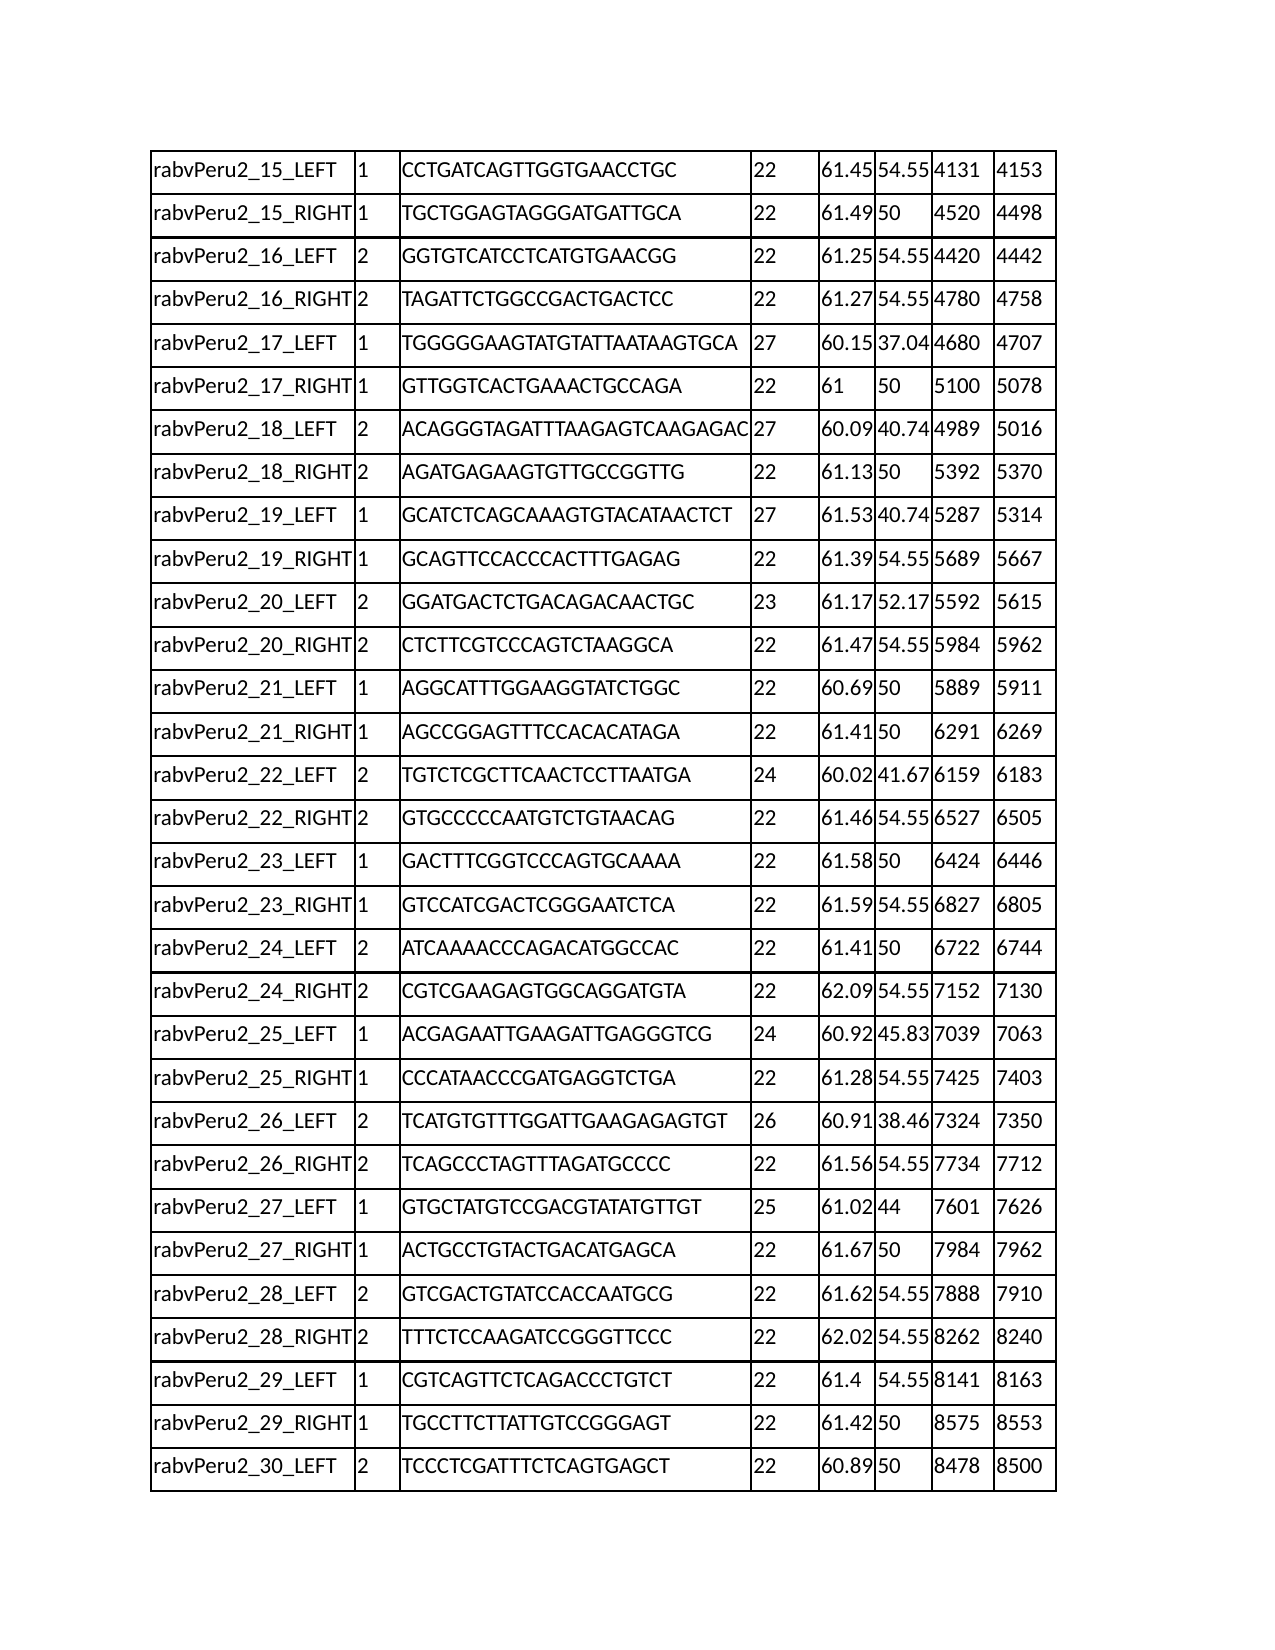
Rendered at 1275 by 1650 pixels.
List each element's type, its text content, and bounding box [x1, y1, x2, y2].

table_cell 61.45 [820, 152, 874, 193]
table_cell rabvPeru2_23_RIGHT [152, 887, 354, 928]
table_cell 61.13 [820, 455, 874, 496]
table_cell 61 [820, 368, 874, 409]
table_cell 22 [752, 930, 818, 971]
table_cell 7734 [933, 1146, 993, 1187]
table_cell 54.55 [876, 239, 931, 280]
table_cell 41.67 [876, 757, 931, 798]
table_cell rabvPeru2_23_LEFT [152, 844, 354, 885]
table_cell 61.59 [820, 887, 874, 928]
table_cell 62.09 [820, 974, 874, 1014]
table_cell 61.17 [820, 584, 874, 626]
table_cell 22 [752, 152, 818, 193]
table_cell 2 [356, 628, 399, 669]
table_cell 22 [752, 541, 818, 582]
table_cell 2 [356, 282, 399, 323]
table_cell 45.83 [876, 1017, 931, 1058]
table_cell 27 [752, 325, 818, 366]
table_cell ATCAAAACCCAGACATGGCCAC [401, 930, 750, 971]
table_cell 1 [356, 325, 399, 366]
table_cell CCCATAACCCGATGAGGTCTGA [401, 1060, 750, 1101]
table_cell rabvPeru2_27_LEFT [152, 1190, 354, 1231]
table_cell TTTCTCCAAGATCCGGGTTCCC [401, 1319, 750, 1360]
table_cell 2 [356, 455, 399, 496]
table_cell 61.49 [820, 195, 874, 236]
table_cell 6269 [995, 714, 1055, 755]
table_cell 8262 [933, 1319, 993, 1360]
table_cell rabvPeru2_17_RIGHT [152, 368, 354, 409]
table_cell 22 [752, 239, 818, 280]
table_cell 61.27 [820, 282, 874, 323]
table_cell 7324 [933, 1103, 993, 1144]
table_cell rabvPeru2_16_LEFT [152, 239, 354, 280]
table_cell 52.17 [876, 584, 931, 626]
table_cell 1 [356, 887, 399, 928]
table_cell 4707 [995, 325, 1055, 366]
table_cell 54.55 [876, 1319, 931, 1360]
table_cell rabvPeru2_24_RIGHT [152, 974, 354, 1014]
table_cell 50 [876, 368, 931, 409]
table_cell 1 [356, 541, 399, 582]
table_cell 61.4 [820, 1363, 874, 1404]
table_cell 54.55 [876, 887, 931, 928]
table_cell 54.55 [876, 974, 931, 1014]
table_cell 1 [356, 1060, 399, 1101]
table_cell 50 [876, 714, 931, 755]
table_cell rabvPeru2_30_LEFT [152, 1449, 354, 1490]
table_cell 6805 [995, 887, 1055, 928]
table_cell 6827 [933, 887, 993, 928]
table_cell CTCTTCGTCCCAGTCTAAGGCA [401, 628, 750, 669]
table_cell 54.55 [876, 801, 931, 842]
table_cell 54.55 [876, 541, 931, 582]
table_cell 22 [752, 455, 818, 496]
table_cell 1 [356, 1363, 399, 1404]
table_cell 4758 [995, 282, 1055, 323]
table_cell 8478 [933, 1449, 993, 1490]
table_cell 4153 [995, 152, 1055, 193]
table_cell AGGCATTTGGAAGGTATCTGGC [401, 671, 750, 712]
table_cell 7626 [995, 1190, 1055, 1231]
table_cell TGGGGGAAGTATGTATTAATAAGTGCA [401, 325, 750, 366]
table_cell 22 [752, 195, 818, 236]
table_cell 60.89 [820, 1449, 874, 1490]
table_cell rabvPeru2_20_LEFT [152, 584, 354, 626]
table_cell TCAGCCCTAGTTTAGATGCCCC [401, 1146, 750, 1187]
table_cell rabvPeru2_22_RIGHT [152, 801, 354, 842]
table_cell 37.04 [876, 325, 931, 366]
table_cell 54.55 [876, 1363, 931, 1404]
table_cell CCTGATCAGTTGGTGAACCTGC [401, 152, 750, 193]
table_cell rabvPeru2_18_LEFT [152, 411, 354, 453]
table_cell 8575 [933, 1406, 993, 1447]
table_cell 7425 [933, 1060, 993, 1101]
table_cell 2 [356, 239, 399, 280]
table_cell 5100 [933, 368, 993, 409]
table_cell GGATGACTCTGACAGACAACTGC [401, 584, 750, 626]
table_cell 61.46 [820, 801, 874, 842]
table_cell 2 [356, 1319, 399, 1360]
table_cell 2 [356, 974, 399, 1014]
table_cell 50 [876, 671, 931, 712]
table_cell GGTGTCATCCTCATGTGAACGG [401, 239, 750, 280]
table_cell 22 [752, 801, 818, 842]
table_cell 24 [752, 1017, 818, 1058]
table_cell 50 [876, 930, 931, 971]
table_cell 6527 [933, 801, 993, 842]
table_cell 7888 [933, 1276, 993, 1317]
table_cell 6505 [995, 801, 1055, 842]
table_cell 22 [752, 714, 818, 755]
table_cell rabvPeru2_18_RIGHT [152, 455, 354, 496]
table_cell 1 [356, 1406, 399, 1447]
table_cell 54.55 [876, 282, 931, 323]
table_cell 23 [752, 584, 818, 626]
table_cell 50 [876, 195, 931, 236]
table_cell 24 [752, 757, 818, 798]
table_cell 22 [752, 1233, 818, 1274]
table_cell 8553 [995, 1406, 1055, 1447]
table_cell rabvPeru2_22_LEFT [152, 757, 354, 798]
table_cell 5078 [995, 368, 1055, 409]
table_cell 4420 [933, 239, 993, 280]
table_cell 6424 [933, 844, 993, 885]
table_cell 61.62 [820, 1276, 874, 1317]
table_cell TGCCTTCTTATTGTCCGGGAGT [401, 1406, 750, 1447]
table_cell 1 [356, 195, 399, 236]
table_cell rabvPeru2_19_LEFT [152, 498, 354, 539]
table_cell 22 [752, 1146, 818, 1187]
table_cell 60.91 [820, 1103, 874, 1144]
table_cell 2 [356, 1146, 399, 1187]
table_cell 5392 [933, 455, 993, 496]
table_cell GTCGACTGTATCCACCAATGCG [401, 1276, 750, 1317]
table_cell 27 [752, 411, 818, 453]
table_cell 5911 [995, 671, 1055, 712]
table_cell 22 [752, 1060, 818, 1101]
table_cell 8240 [995, 1319, 1055, 1360]
table_cell 61.39 [820, 541, 874, 582]
table_cell 7962 [995, 1233, 1055, 1274]
table_cell 1 [356, 1233, 399, 1274]
table_cell AGATGAGAAGTGTTGCCGGTTG [401, 455, 750, 496]
table_cell rabvPeru2_28_RIGHT [152, 1319, 354, 1360]
table_cell 22 [752, 368, 818, 409]
table_cell 7984 [933, 1233, 993, 1274]
table_cell 61.41 [820, 930, 874, 971]
table_cell 6159 [933, 757, 993, 798]
table_cell GACTTTCGGTCCCAGTGCAAAA [401, 844, 750, 885]
table_cell GTTGGTCACTGAAACTGCCAGA [401, 368, 750, 409]
table_cell 1 [356, 368, 399, 409]
table_cell rabvPeru2_29_RIGHT [152, 1406, 354, 1447]
table_cell GTGCTATGTCCGACGTATATGTTGT [401, 1190, 750, 1231]
table_cell 6291 [933, 714, 993, 755]
table_cell rabvPeru2_17_LEFT [152, 325, 354, 366]
table_cell 6183 [995, 757, 1055, 798]
table_cell rabvPeru2_21_LEFT [152, 671, 354, 712]
table_cell 61.58 [820, 844, 874, 885]
table_cell 22 [752, 844, 818, 885]
table_cell 22 [752, 974, 818, 1014]
table_cell rabvPeru2_26_LEFT [152, 1103, 354, 1144]
table_cell GTCCATCGACTCGGGAATCTCA [401, 887, 750, 928]
table_cell 54.55 [876, 1060, 931, 1101]
table_cell 60.15 [820, 325, 874, 366]
table_cell ACGAGAATTGAAGATTGAGGGTCG [401, 1017, 750, 1058]
table_cell 61.41 [820, 714, 874, 755]
table_cell 7130 [995, 974, 1055, 1014]
table_cell rabvPeru2_21_RIGHT [152, 714, 354, 755]
table_cell 2 [356, 801, 399, 842]
table_cell 50 [876, 455, 931, 496]
table_cell 44 [876, 1190, 931, 1231]
table_cell 7403 [995, 1060, 1055, 1101]
table_cell 5667 [995, 541, 1055, 582]
table_cell 7712 [995, 1146, 1055, 1187]
table_cell 2 [356, 757, 399, 798]
table_cell 22 [752, 282, 818, 323]
table_cell 54.55 [876, 628, 931, 669]
table_cell rabvPeru2_27_RIGHT [152, 1233, 354, 1274]
table_cell 60.02 [820, 757, 874, 798]
table_cell rabvPeru2_26_RIGHT [152, 1146, 354, 1187]
table_cell ACAGGGTAGATTTAAGAGTCAAGAGAC [401, 411, 750, 453]
table_cell 22 [752, 628, 818, 669]
table_cell 1 [356, 1017, 399, 1058]
table_cell rabvPeru2_15_LEFT [152, 152, 354, 193]
table_cell 5314 [995, 498, 1055, 539]
table_cell rabvPeru2_29_LEFT [152, 1363, 354, 1404]
table_cell 27 [752, 498, 818, 539]
table_cell 40.74 [876, 498, 931, 539]
table_cell 4442 [995, 239, 1055, 280]
table_cell 61.47 [820, 628, 874, 669]
table_cell 5016 [995, 411, 1055, 453]
table_cell 4989 [933, 411, 993, 453]
table_cell 2 [356, 1103, 399, 1144]
table_cell 5615 [995, 584, 1055, 626]
table_cell rabvPeru2_25_RIGHT [152, 1060, 354, 1101]
table_cell 7350 [995, 1103, 1055, 1144]
table_cell 8141 [933, 1363, 993, 1404]
table_cell 5689 [933, 541, 993, 582]
table_cell TGCTGGAGTAGGGATGATTGCA [401, 195, 750, 236]
table_cell 6446 [995, 844, 1055, 885]
table_cell 5889 [933, 671, 993, 712]
table_cell 40.74 [876, 411, 931, 453]
table_cell GCATCTCAGCAAAGTGTACATAACTCT [401, 498, 750, 539]
table_cell rabvPeru2_24_LEFT [152, 930, 354, 971]
table_cell 4680 [933, 325, 993, 366]
table_cell 1 [356, 498, 399, 539]
table_cell 2 [356, 1276, 399, 1317]
table_cell 6744 [995, 930, 1055, 971]
table_cell 61.67 [820, 1233, 874, 1274]
table_cell 7910 [995, 1276, 1055, 1317]
table_cell 5592 [933, 584, 993, 626]
table_cell rabvPeru2_16_RIGHT [152, 282, 354, 323]
table_cell 60.09 [820, 411, 874, 453]
table_cell AGCCGGAGTTTCCACACATAGA [401, 714, 750, 755]
table_cell 8500 [995, 1449, 1055, 1490]
table_cell TAGATTCTGGCCGACTGACTCC [401, 282, 750, 323]
table_cell 1 [356, 671, 399, 712]
table_cell 22 [752, 1363, 818, 1404]
table_cell 2 [356, 411, 399, 453]
table_cell 1 [356, 1190, 399, 1231]
table_cell 2 [356, 930, 399, 971]
table_cell 22 [752, 1319, 818, 1360]
table_cell 1 [356, 152, 399, 193]
table_cell 54.55 [876, 1276, 931, 1317]
table_cell GCAGTTCCACCCACTTTGAGAG [401, 541, 750, 582]
table_cell 7152 [933, 974, 993, 1014]
table_cell 7039 [933, 1017, 993, 1058]
table_cell 60.69 [820, 671, 874, 712]
table_cell rabvPeru2_20_RIGHT [152, 628, 354, 669]
table_cell 26 [752, 1103, 818, 1144]
table_cell 7063 [995, 1017, 1055, 1058]
table_cell TCCCTCGATTTCTCAGTGAGCT [401, 1449, 750, 1490]
table_cell 1 [356, 714, 399, 755]
table_cell 50 [876, 1233, 931, 1274]
table_cell 8163 [995, 1363, 1055, 1404]
table_cell rabvPeru2_28_LEFT [152, 1276, 354, 1317]
table_cell 4780 [933, 282, 993, 323]
table_cell 7601 [933, 1190, 993, 1231]
table_cell 5287 [933, 498, 993, 539]
table_cell 2 [356, 1449, 399, 1490]
table_cell 61.25 [820, 239, 874, 280]
table_cell GTGCCCCCAATGTCTGTAACAG [401, 801, 750, 842]
table_cell 38.46 [876, 1103, 931, 1144]
table_cell 61.56 [820, 1146, 874, 1187]
table_cell CGTCGAAGAGTGGCAGGATGTA [401, 974, 750, 1014]
table_cell 60.92 [820, 1017, 874, 1058]
table_cell 25 [752, 1190, 818, 1231]
table_cell 5962 [995, 628, 1055, 669]
table_cell 54.55 [876, 1146, 931, 1187]
table_cell 50 [876, 1406, 931, 1447]
table_cell rabvPeru2_15_RIGHT [152, 195, 354, 236]
table_cell rabvPeru2_19_RIGHT [152, 541, 354, 582]
table_cell 22 [752, 1276, 818, 1317]
table_cell 50 [876, 844, 931, 885]
table_cell 61.53 [820, 498, 874, 539]
table_cell TCATGTGTTTGGATTGAAGAGAGTGT [401, 1103, 750, 1144]
table_cell CGTCAGTTCTCAGACCCTGTCT [401, 1363, 750, 1404]
table_cell 5984 [933, 628, 993, 669]
table_cell 54.55 [876, 152, 931, 193]
table_cell ACTGCCTGTACTGACATGAGCA [401, 1233, 750, 1274]
table_cell 22 [752, 671, 818, 712]
table_cell 50 [876, 1449, 931, 1490]
table_cell TGTCTCGCTTCAACTCCTTAATGA [401, 757, 750, 798]
table_cell 6722 [933, 930, 993, 971]
table_cell 61.02 [820, 1190, 874, 1231]
table_cell 2 [356, 584, 399, 626]
table_cell 22 [752, 887, 818, 928]
table_cell 1 [356, 844, 399, 885]
table_cell 4498 [995, 195, 1055, 236]
table_cell 62.02 [820, 1319, 874, 1360]
table_cell 22 [752, 1406, 818, 1447]
table_cell 22 [752, 1449, 818, 1490]
table_cell rabvPeru2_25_LEFT [152, 1017, 354, 1058]
table_cell 5370 [995, 455, 1055, 496]
table_cell 61.28 [820, 1060, 874, 1101]
table_cell 4520 [933, 195, 993, 236]
table_cell 61.42 [820, 1406, 874, 1447]
table_cell 4131 [933, 152, 993, 193]
